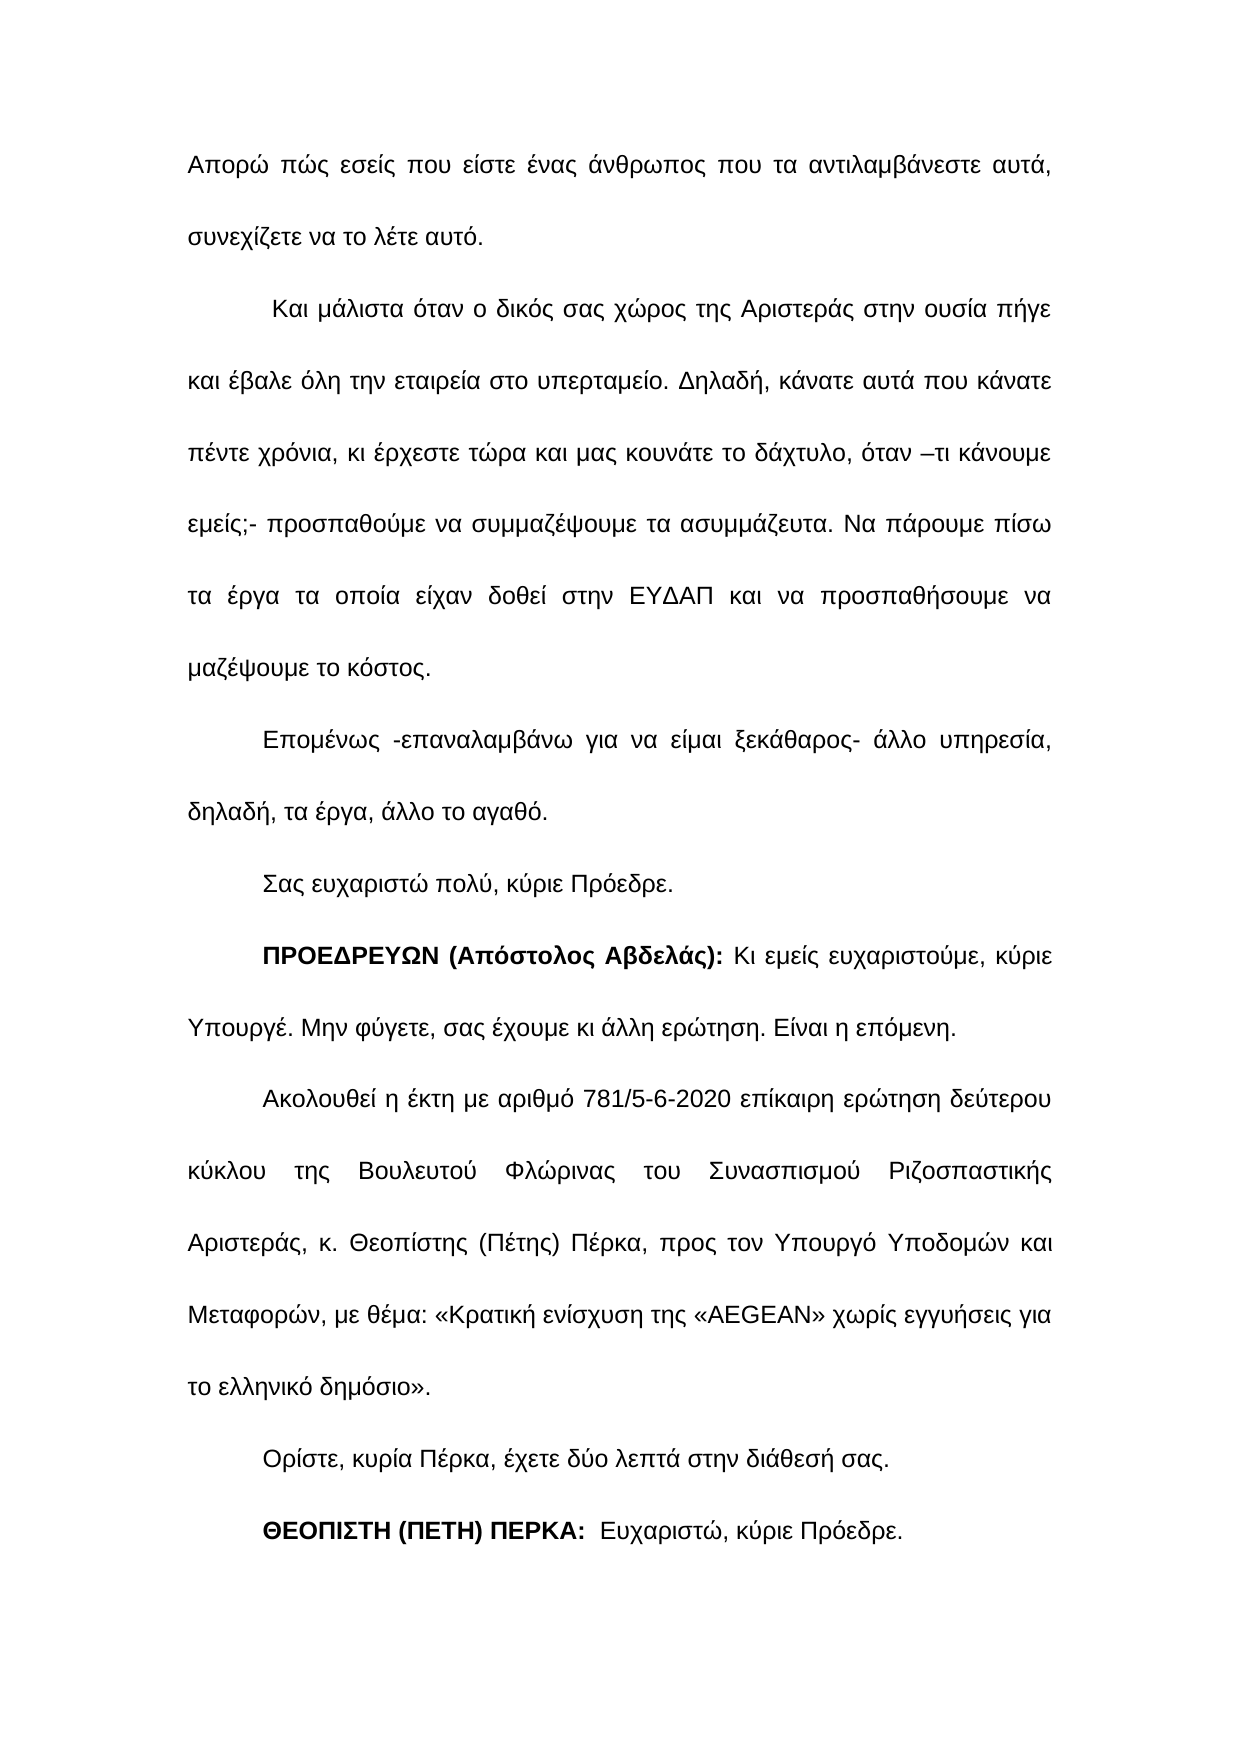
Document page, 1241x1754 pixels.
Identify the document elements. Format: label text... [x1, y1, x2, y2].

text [187, 150, 1053, 251]
text ΘΕΟΠΙΣΤΗ (ΠΕΤΗ) ΠΕΡΚΑ: Ευχαριστώ, κύριε Πρόεδρε. [187, 1516, 1053, 1544]
text Επομένως -επαναλαμβάνω για να είμαι ξεκάθαρος- άλλο υπηρεσία, δηλαδή, τα έργα, άλλο το αγαθό. [187, 725, 1053, 826]
text Σας ευχαριστώ πολύ, κύριε Πρόεδρε. [187, 869, 1053, 897]
text Και μάλιστα όταν ο δικός σας χώρος της Αριστεράς στην ουσία πήγε και έβαλε όλη την εταιρεία στο υπερταμείο. Δηλαδή, κάνατε αυτά που κάνατε πέντε χρόνια, κι έρχεστε τώρα και μας κουνάτε το δάχτυλο, όταν –τι κάνουμε εμείς;- προσπαθούμε να συμμαζέψουμε τα ασυμμάζευτα. Να πάρουμε πίσω τα έργα τα οποία είχαν δοθεί στην ΕΥΔΑΠ και να προσπαθήσουμε να μαζέψουμε το κόστος. [187, 294, 1053, 682]
text Ορίστε, κυρία Πέρκα, έχετε δύο λεπτά στην διάθεσή σας. [187, 1444, 1053, 1472]
text ΠΡΟΕΔΡΕΥΩΝ (Απόστολος Αβδελάς): Κι εμείς ευχαριστούμε, κύριε Υπουργέ. Μην φύγετε, σας έχουμε κι άλλη ερώτηση. Είναι η επόμενη. [187, 941, 1053, 1041]
text Ακολουθεί η έκτη με αριθμό 781/5-6-2020 επίκαιρη ερώτηση δεύτερου κύκλου της Βουλευτού Φλώρινας του Συνασπισμού Ριζοσπαστικής Αριστεράς, κ. Θεοπίστης (Πέτης) Πέρκα, προς τον Υπουργό Υποδομών και Μεταφορών, με θέμα: «Κρατική ενίσχυση της «AEGEAN» χωρίς εγγυήσεις για το ελληνικό δημόσιο». [187, 1084, 1053, 1401]
